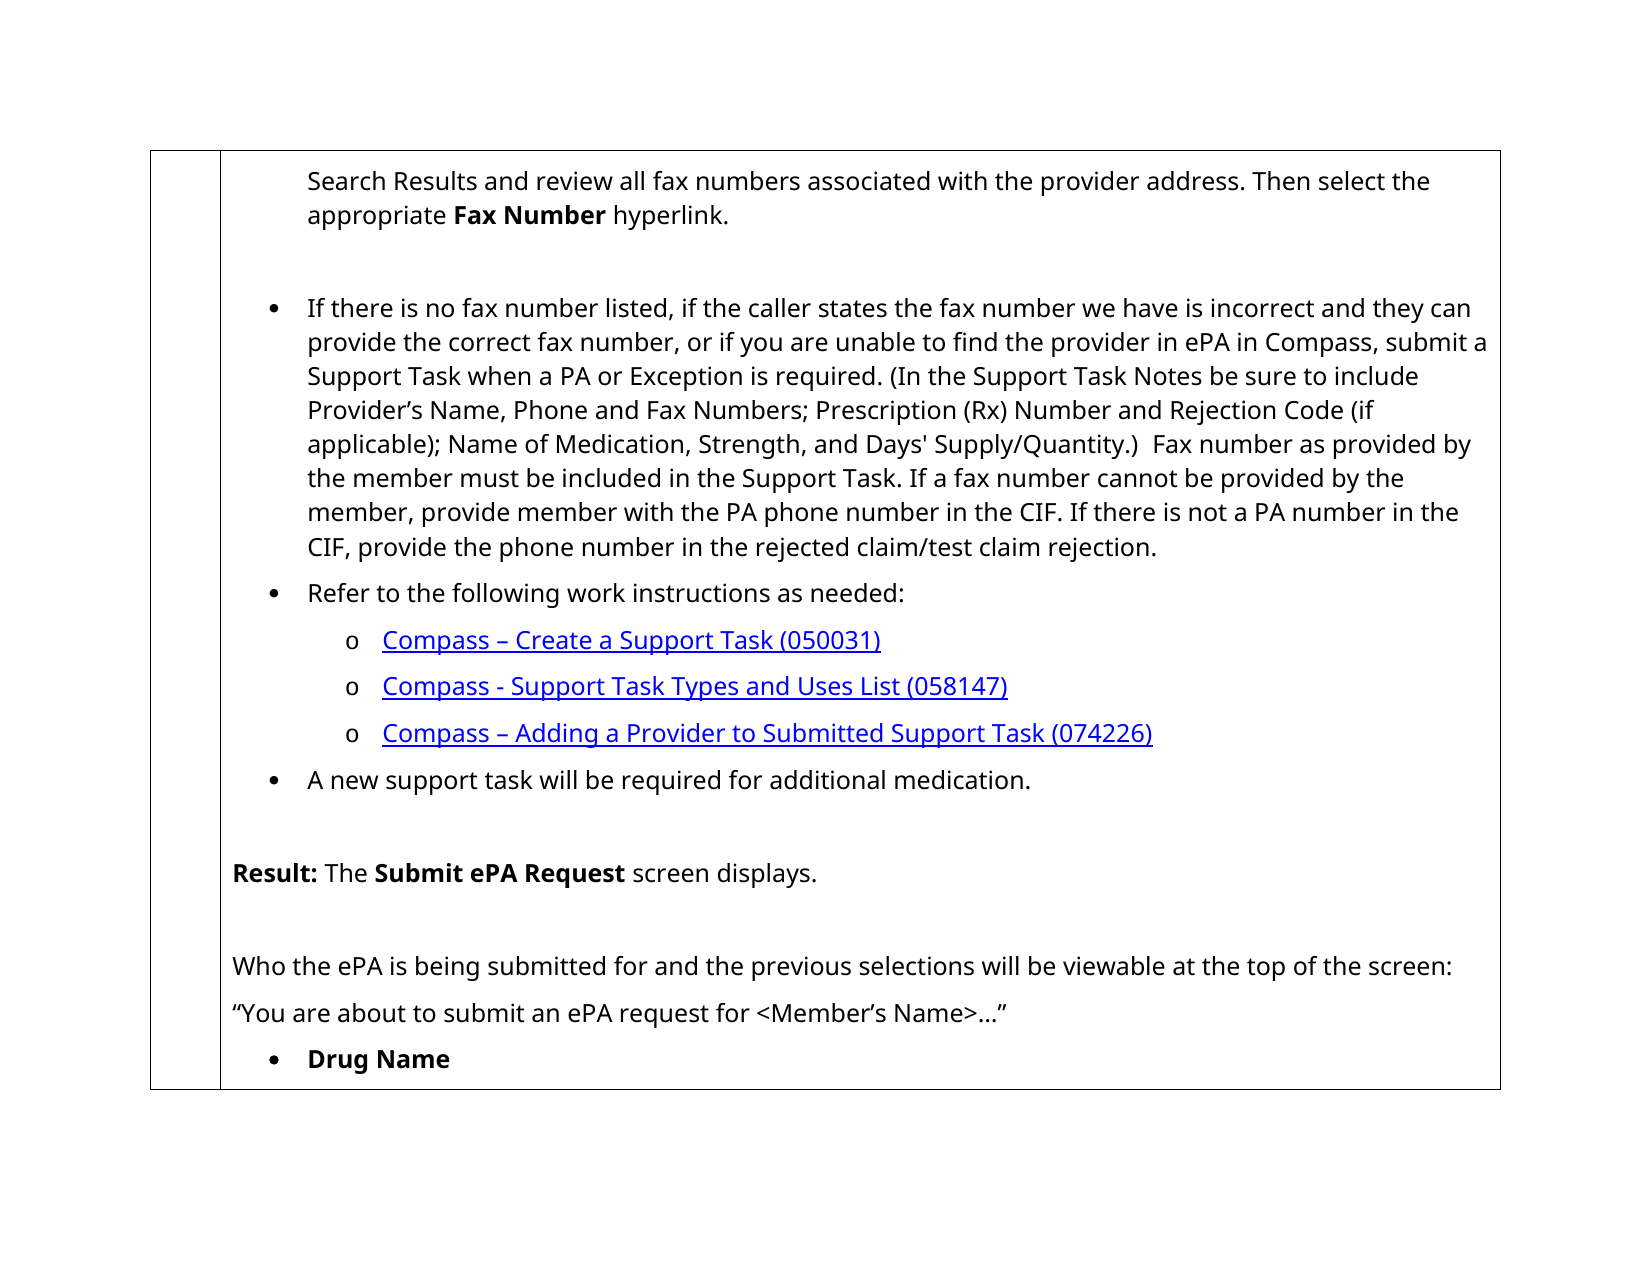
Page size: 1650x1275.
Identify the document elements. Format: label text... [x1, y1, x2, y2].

table_cell 8 [151, 151, 220, 1088]
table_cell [221, 151, 1500, 1088]
